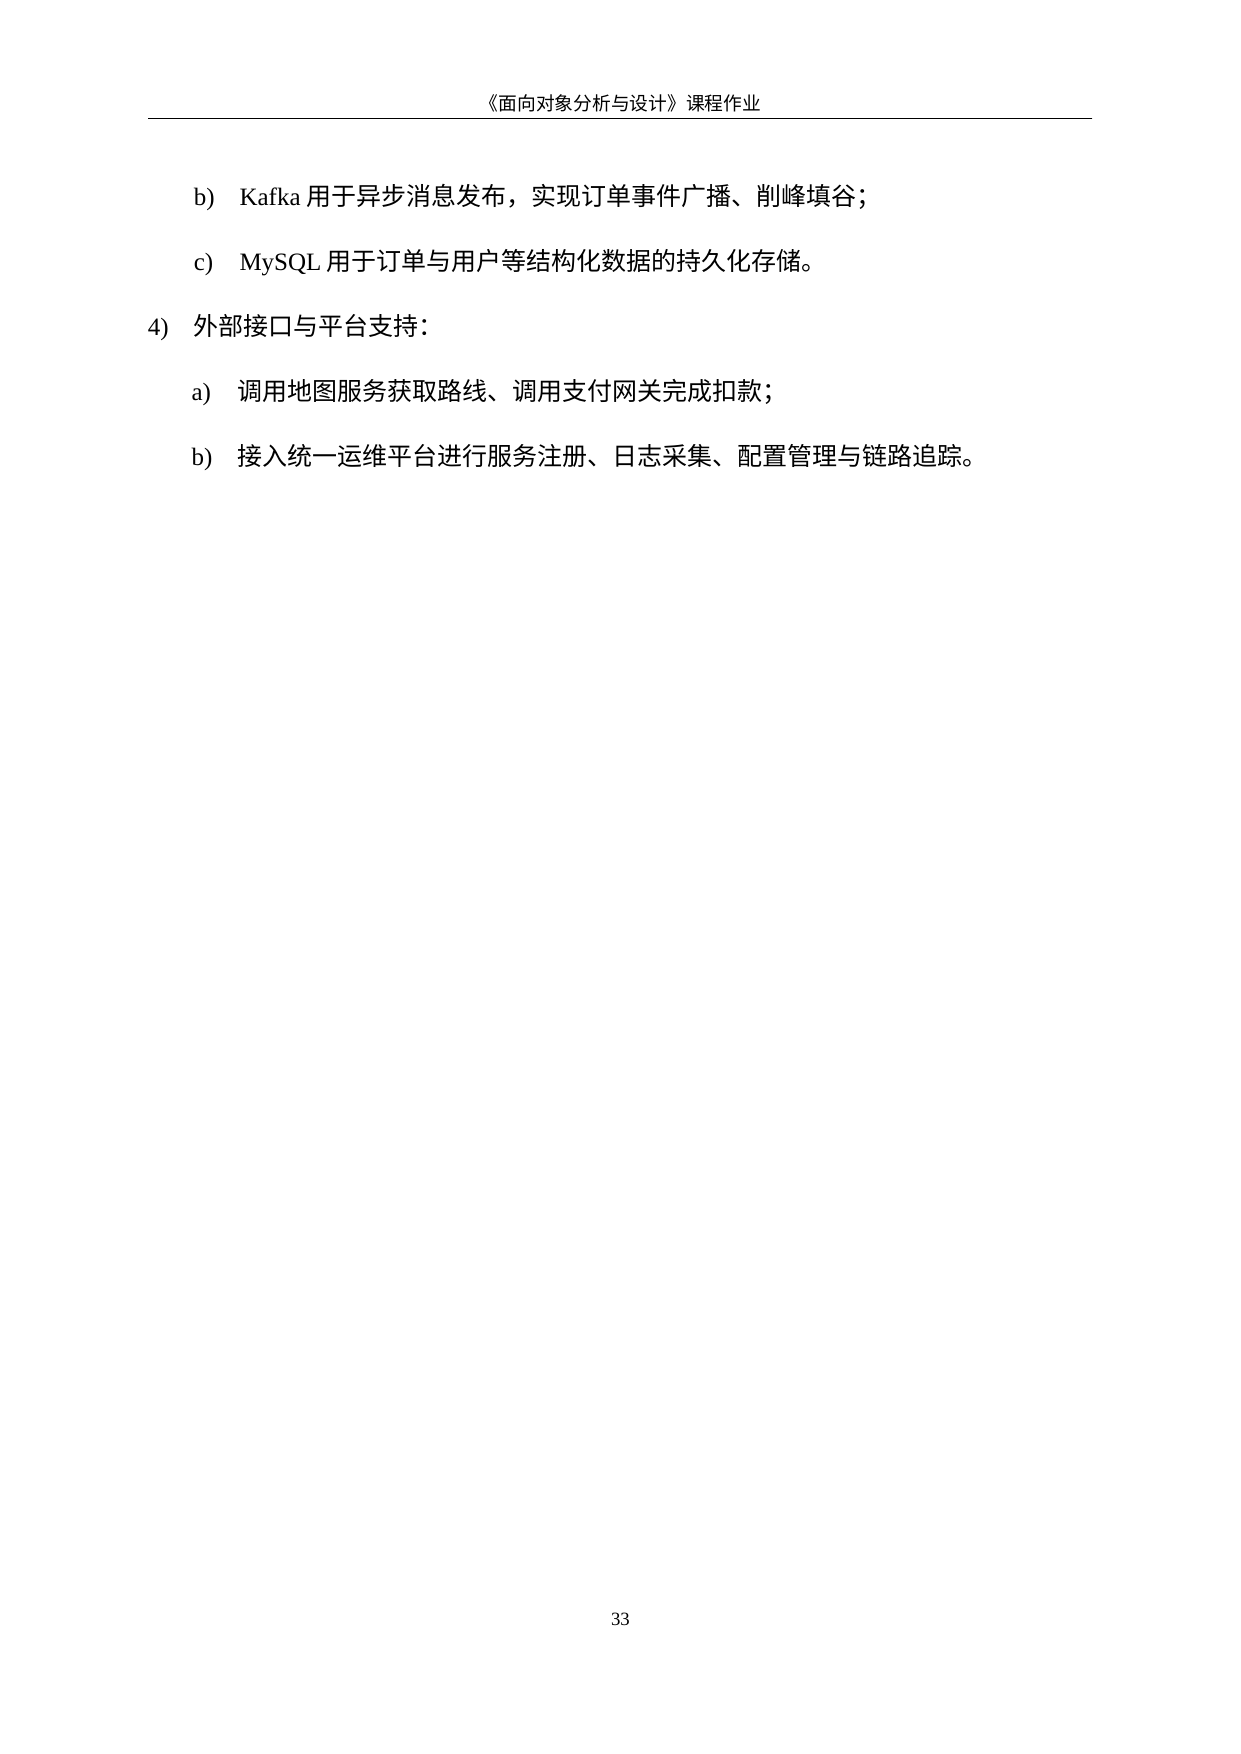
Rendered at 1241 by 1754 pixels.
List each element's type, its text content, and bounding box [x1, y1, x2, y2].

list 接入统一运维平台进行服务注册、日志采集、配置管理与链路追踪。 [191, 422, 1092, 487]
list MySQL 用于订单与用户等结构化数据的持久化存储。 [193, 227, 1092, 292]
list 调用地图服务获取路线、调用支付网关完成扣款； [191, 357, 1092, 422]
list 外部接口与平台支持： [148, 292, 1092, 357]
list Kafka 用于异步消息发布，实现订单事件广播、削峰填谷； [193, 162, 1092, 227]
